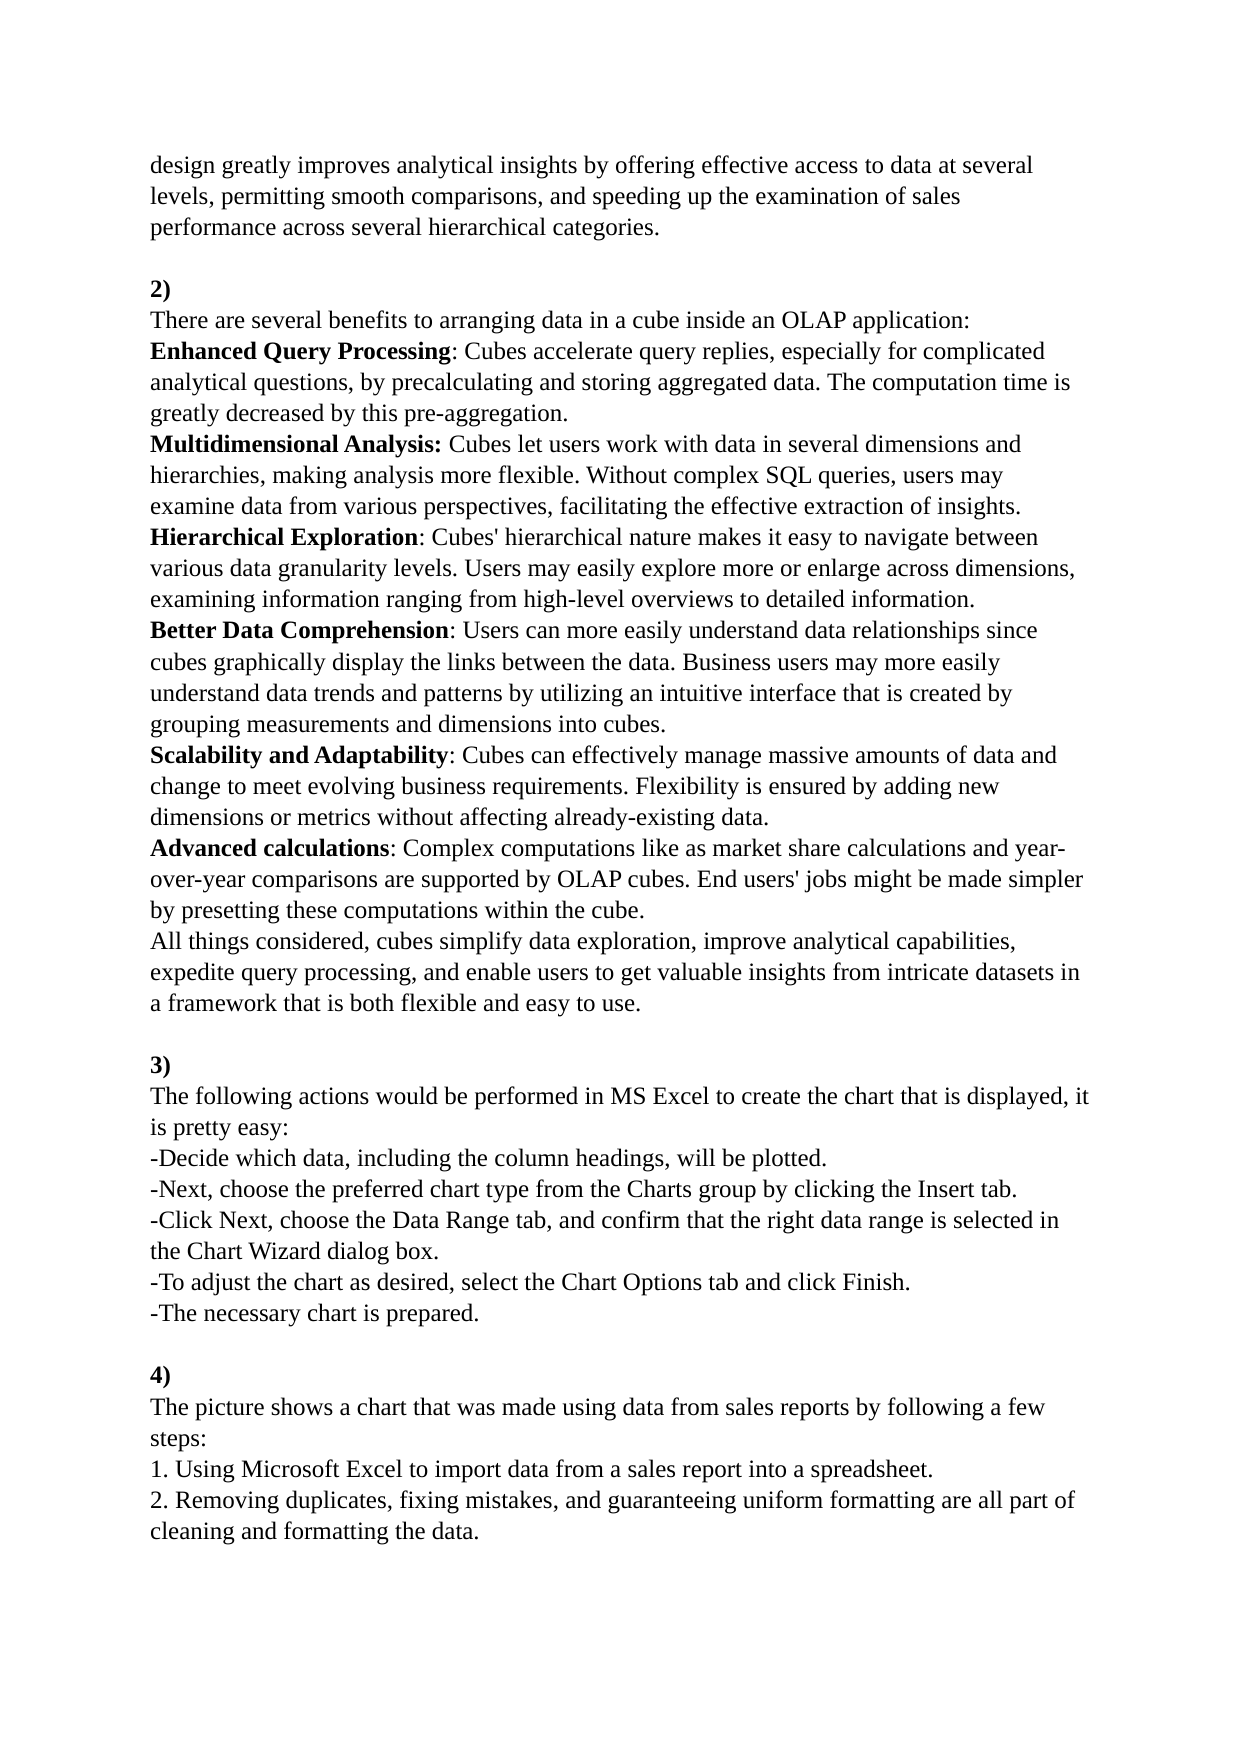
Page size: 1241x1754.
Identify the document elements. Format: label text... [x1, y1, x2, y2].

text There are several benefits to arranging data in a cube inside an OLAP application: [150, 305, 1090, 334]
text Hierarchical Exploration: Cubes' hierarchical nature makes it easy to navigate between various data granularity levels. Users may easily explore more or enlarge across dimensions, examining information ranging from high-level overviews to detailed information. [150, 522, 1090, 613]
text All things considered, cubes simplify data exploration, improve analytical capabilities, expedite query processing, and enable users to get valuable insights from intricate datasets in a framework that is both flexible and easy to use. [150, 926, 1090, 1017]
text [150, 150, 1090, 241]
text 1. Using Microsoft Excel to import data from a sales report into a spreadsheet. [150, 1454, 1090, 1482]
text -The necessary chart is prepared. [150, 1298, 1090, 1327]
text -Click Next, choose the Data Range tab, and confirm that the right data range is selected in the Chart Wizard dialog box. [150, 1205, 1090, 1265]
text 4) [150, 1361, 1090, 1389]
text -To adjust the chart as desired, select the Chart Options tab and click Finish. [150, 1267, 1090, 1296]
text The following actions would be performed in MS Excel to create the chart that is displayed, it is pretty easy: [150, 1081, 1090, 1141]
text Better Data Comprehension: Users can more easily understand data relationships since cubes graphically display the links between the data. Business users may more easily understand data trends and patterns by utilizing an intuitive interface that is created by grouping measurements and dimensions into cubes. [150, 616, 1090, 737]
text Scalability and Adaptability: Cubes can effectively manage massive amounts of data and change to meet evolving business requirements. Flexibility is ensured by adding new dimensions or metrics without affecting already-existing data. [150, 740, 1090, 831]
text -Next, choose the preferred chart type from the Charts group by clicking the Insert tab. [150, 1174, 1090, 1203]
text 3) [150, 1050, 1090, 1079]
text -Decide which data, including the column headings, will be plotted. [150, 1143, 1090, 1172]
text Enhanced Query Processing: Cubes accelerate query replies, especially for complicated analytical questions, by precalculating and storing aggregated data. The computation time is greatly decreased by this pre-aggregation. [150, 336, 1090, 427]
text 2. Removing duplicates, fixing mistakes, and guaranteeing uniform formatting are all part of cleaning and formatting the data. [150, 1485, 1090, 1544]
text 2) [150, 274, 1090, 303]
text Advanced calculations: Complex computations like as market share calculations and year-over-year comparisons are supported by OLAP cubes. End users' jobs might be made simpler by presetting these computations within the cube. [150, 833, 1090, 924]
text The picture shows a chart that was made using data from sales reports by following a few steps: [150, 1392, 1090, 1451]
text Multidimensional Analysis: Cubes let users work with data in several dimensions and hierarchies, making analysis more flexible. Without complex SQL queries, users may examine data from various perspectives, facilitating the effective extraction of insights. [150, 429, 1090, 520]
